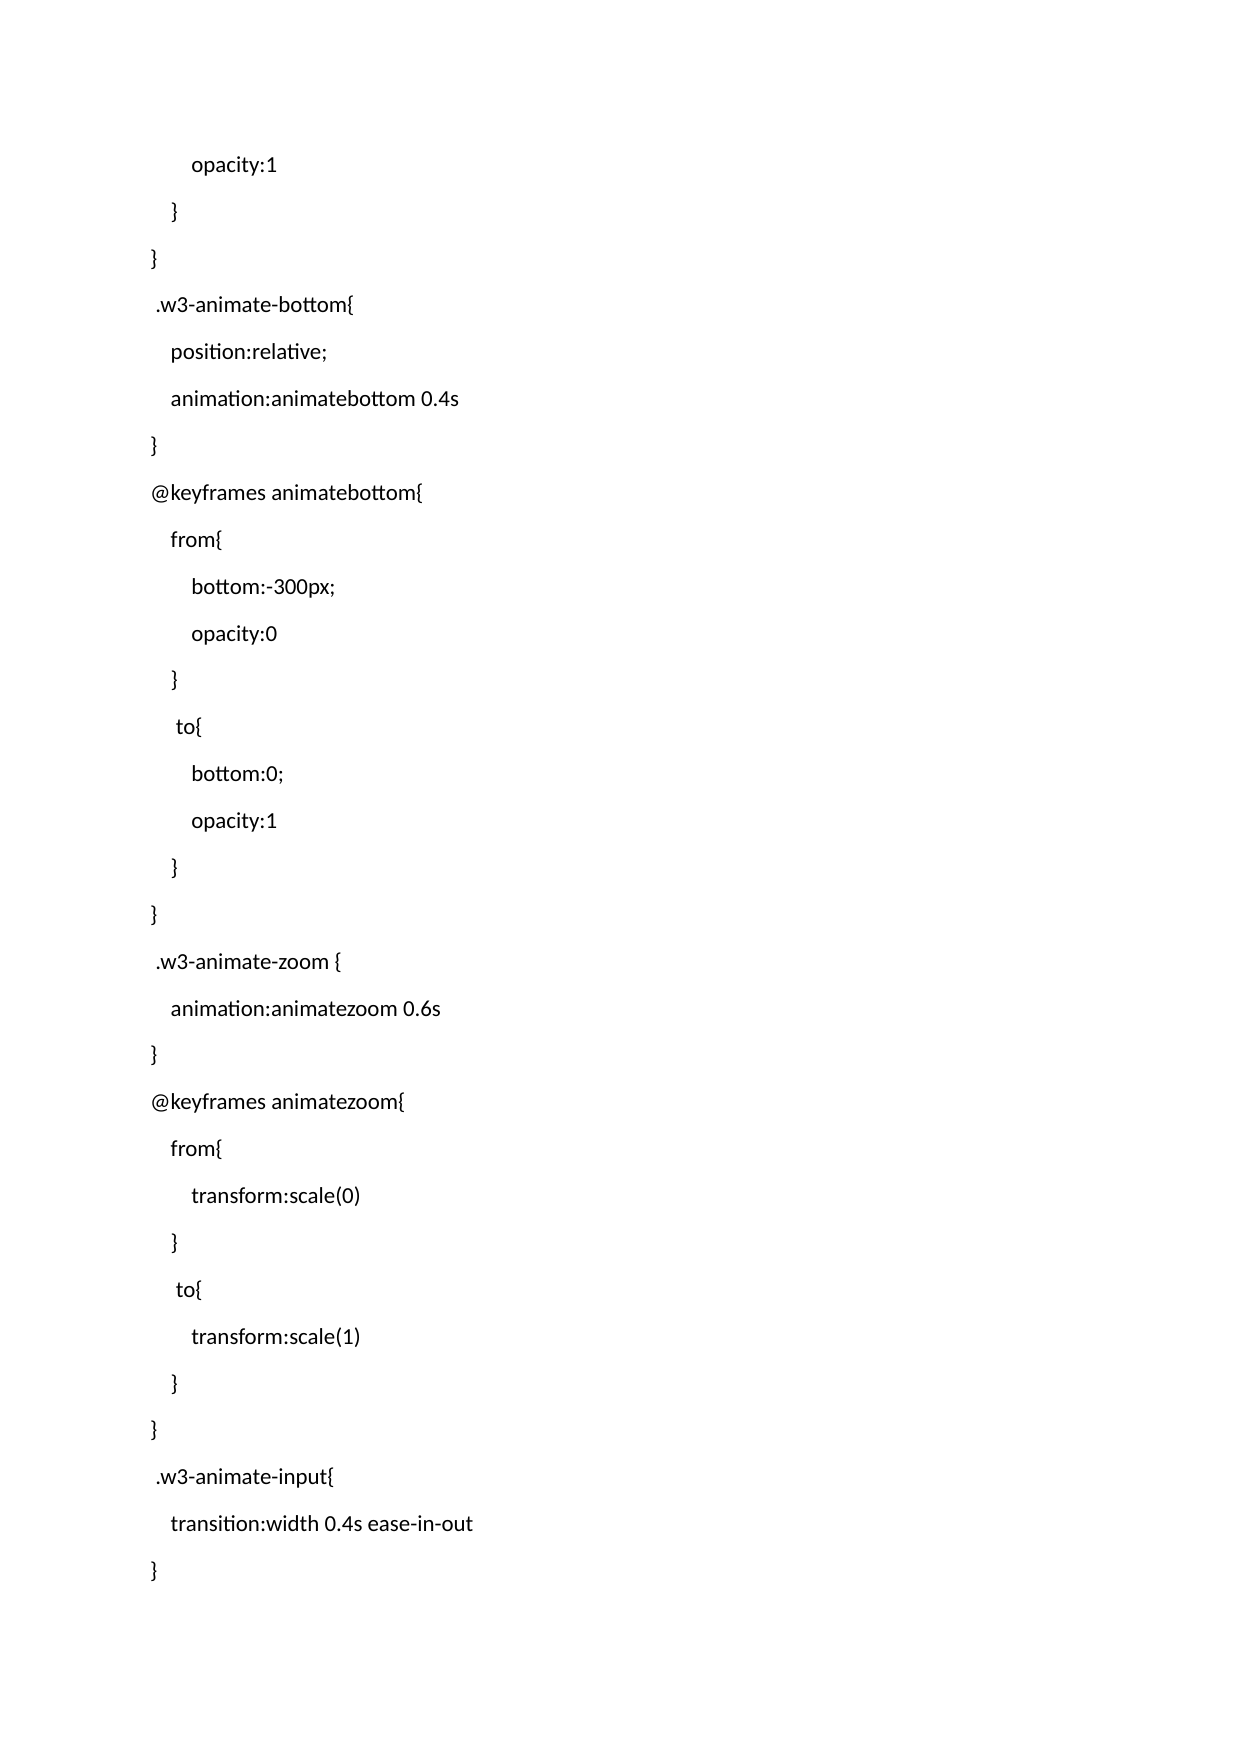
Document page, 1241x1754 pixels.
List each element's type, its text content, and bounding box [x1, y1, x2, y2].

text to{ [150, 1275, 1090, 1303]
text opacity:1 [150, 806, 1090, 834]
text bottom:-300px; [150, 572, 1090, 600]
text } [150, 1041, 1090, 1069]
text opacity:0 [150, 619, 1090, 647]
text } [150, 1416, 1090, 1444]
text .w3-animate-bottom{ [150, 291, 1090, 319]
text from{ [150, 1134, 1090, 1162]
text } [150, 197, 1090, 225]
text } [150, 1369, 1090, 1397]
text @keyframes animatebottom{ [150, 478, 1090, 506]
text transform:scale(1) [150, 1322, 1090, 1350]
text from{ [150, 525, 1090, 553]
text opacity:1 [150, 150, 1090, 178]
text animation:animatebottom 0.4s [150, 384, 1090, 412]
text } [150, 431, 1090, 459]
text transition:width 0.4s ease-in-out [150, 1509, 1090, 1537]
text } [150, 1556, 1090, 1584]
text @keyframes animatezoom{ [150, 1087, 1090, 1116]
text transform:scale(0) [150, 1181, 1090, 1209]
text } [150, 244, 1090, 272]
text to{ [150, 712, 1090, 741]
text .w3-animate-input{ [150, 1462, 1090, 1491]
text .w3-animate-zoom { [150, 947, 1090, 975]
text } [150, 900, 1090, 928]
text animation:animatezoom 0.6s [150, 994, 1090, 1022]
text } [150, 853, 1090, 881]
text } [150, 1228, 1090, 1256]
text } [150, 666, 1090, 694]
text position:relative; [150, 337, 1090, 366]
text bottom:0; [150, 759, 1090, 787]
